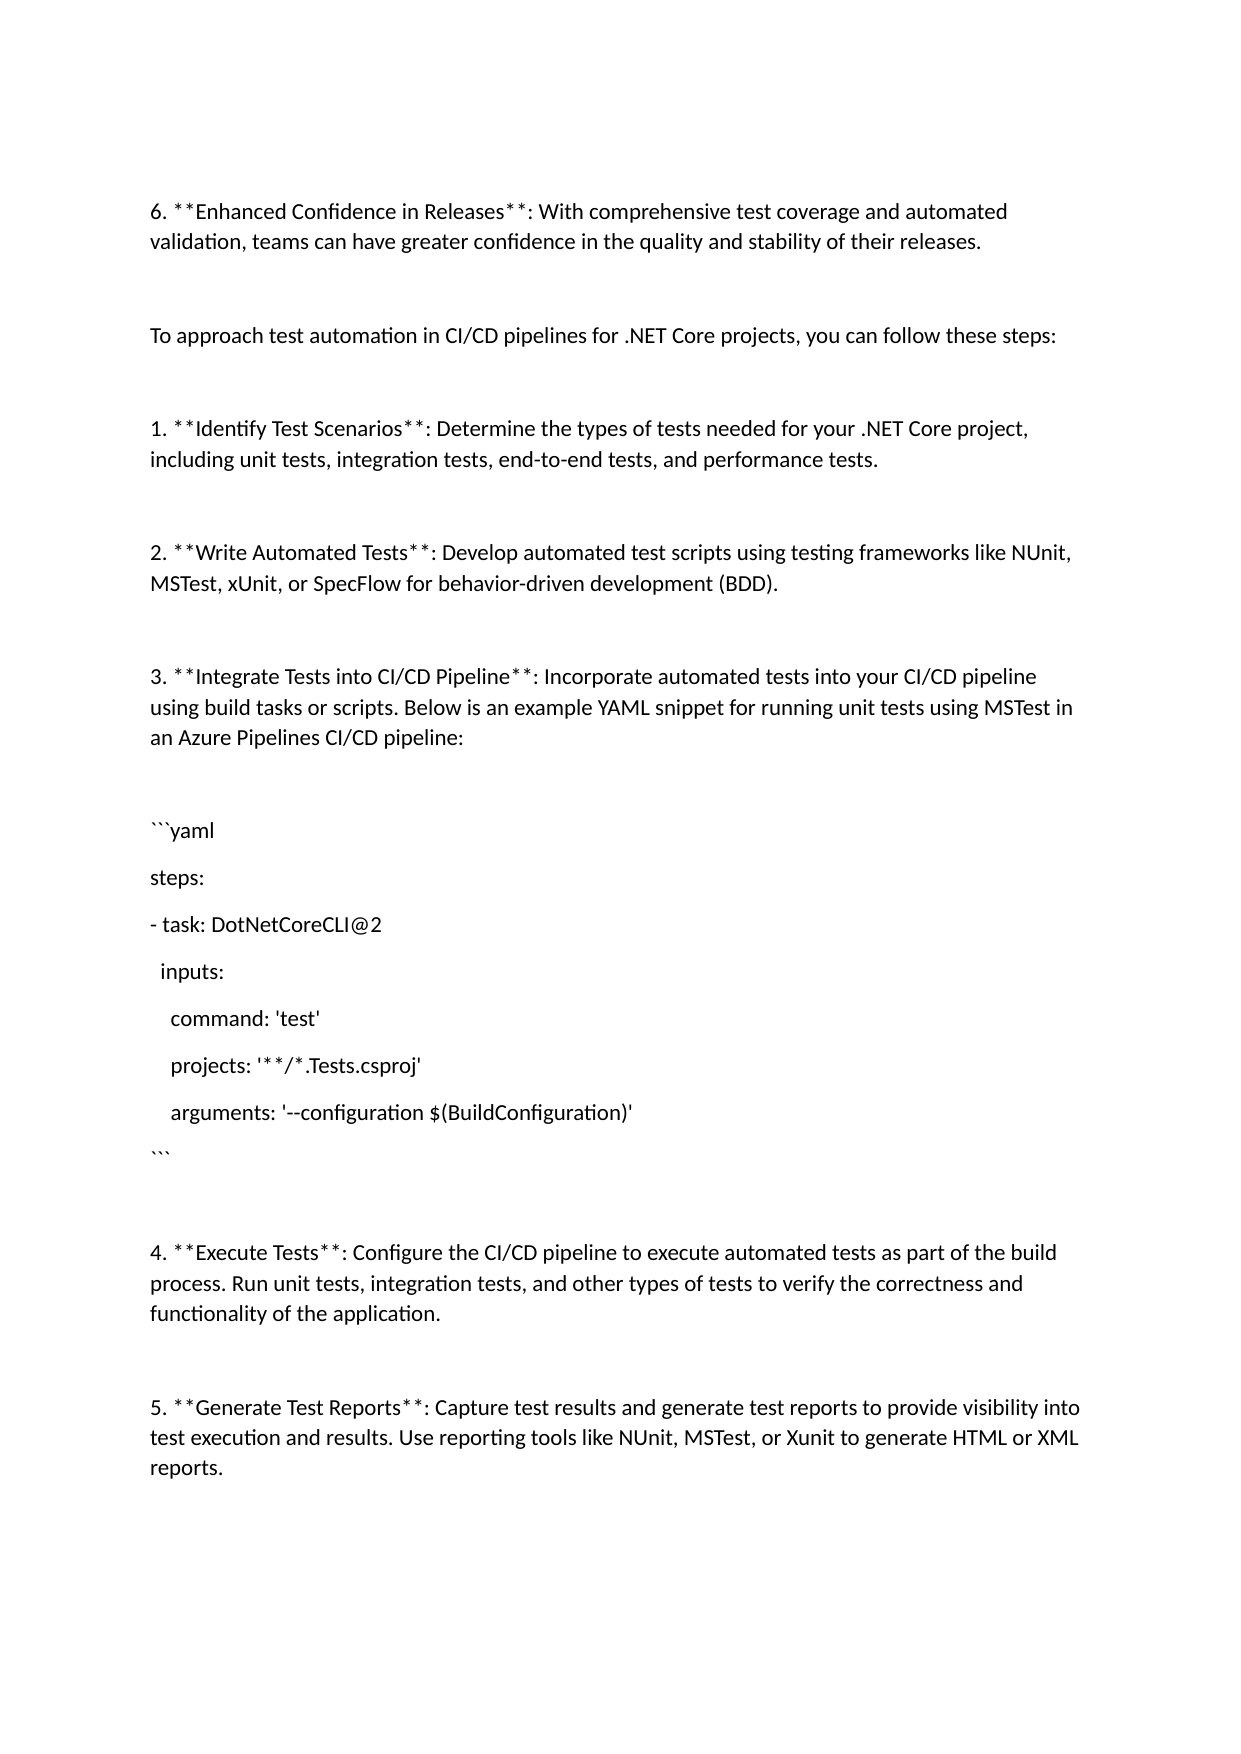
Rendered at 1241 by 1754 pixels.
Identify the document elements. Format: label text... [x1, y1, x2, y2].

text projects: '**/*.Tests.csproj' [150, 1051, 1090, 1079]
text 3. **Integrate Tests into CI/CD Pipeline**: Incorporate automated tests into your CI/CD pipeline using build tasks or scripts. Below is an example YAML snippet for running unit tests using MSTest in an Azure Pipelines CI/CD pipeline: [150, 662, 1090, 751]
text To approach test automation in CI/CD pipelines for .NET Core projects, you can follow these steps: [150, 321, 1090, 349]
text 6. **Enhanced Confidence in Releases**: With comprehensive test coverage and automated validation, teams can have greater confidence in the quality and stability of their releases. [150, 197, 1090, 255]
text ``` [150, 1145, 1090, 1173]
text steps: [150, 863, 1090, 892]
text 1. **Identify Test Scenarios**: Determine the types of tests needed for your .NET Core project, including unit tests, integration tests, end-to-end tests, and performance tests. [150, 414, 1090, 473]
text 2. **Write Automated Tests**: Develop automated test scripts using testing frameworks like NUnit, MSTest, xUnit, or SpecFlow for behavior-driven development (BDD). [150, 538, 1090, 597]
text arguments: '--configuration $(BuildConfiguration)' [150, 1098, 1090, 1126]
text inputs: [150, 957, 1090, 985]
text 4. **Execute Tests**: Configure the CI/CD pipeline to execute automated tests as part of the build process. Run unit tests, integration tests, and other types of tests to verify the correctness and functionality of the application. [150, 1238, 1090, 1327]
text command: 'test' [150, 1004, 1090, 1032]
text 5. **Generate Test Reports**: Capture test results and generate test reports to provide visibility into test execution and results. Use reporting tools like NUnit, MSTest, or Xunit to generate HTML or XML reports. [150, 1393, 1090, 1481]
text - task: DotNetCoreCLI@2 [150, 910, 1090, 938]
text ```yaml [150, 817, 1090, 845]
